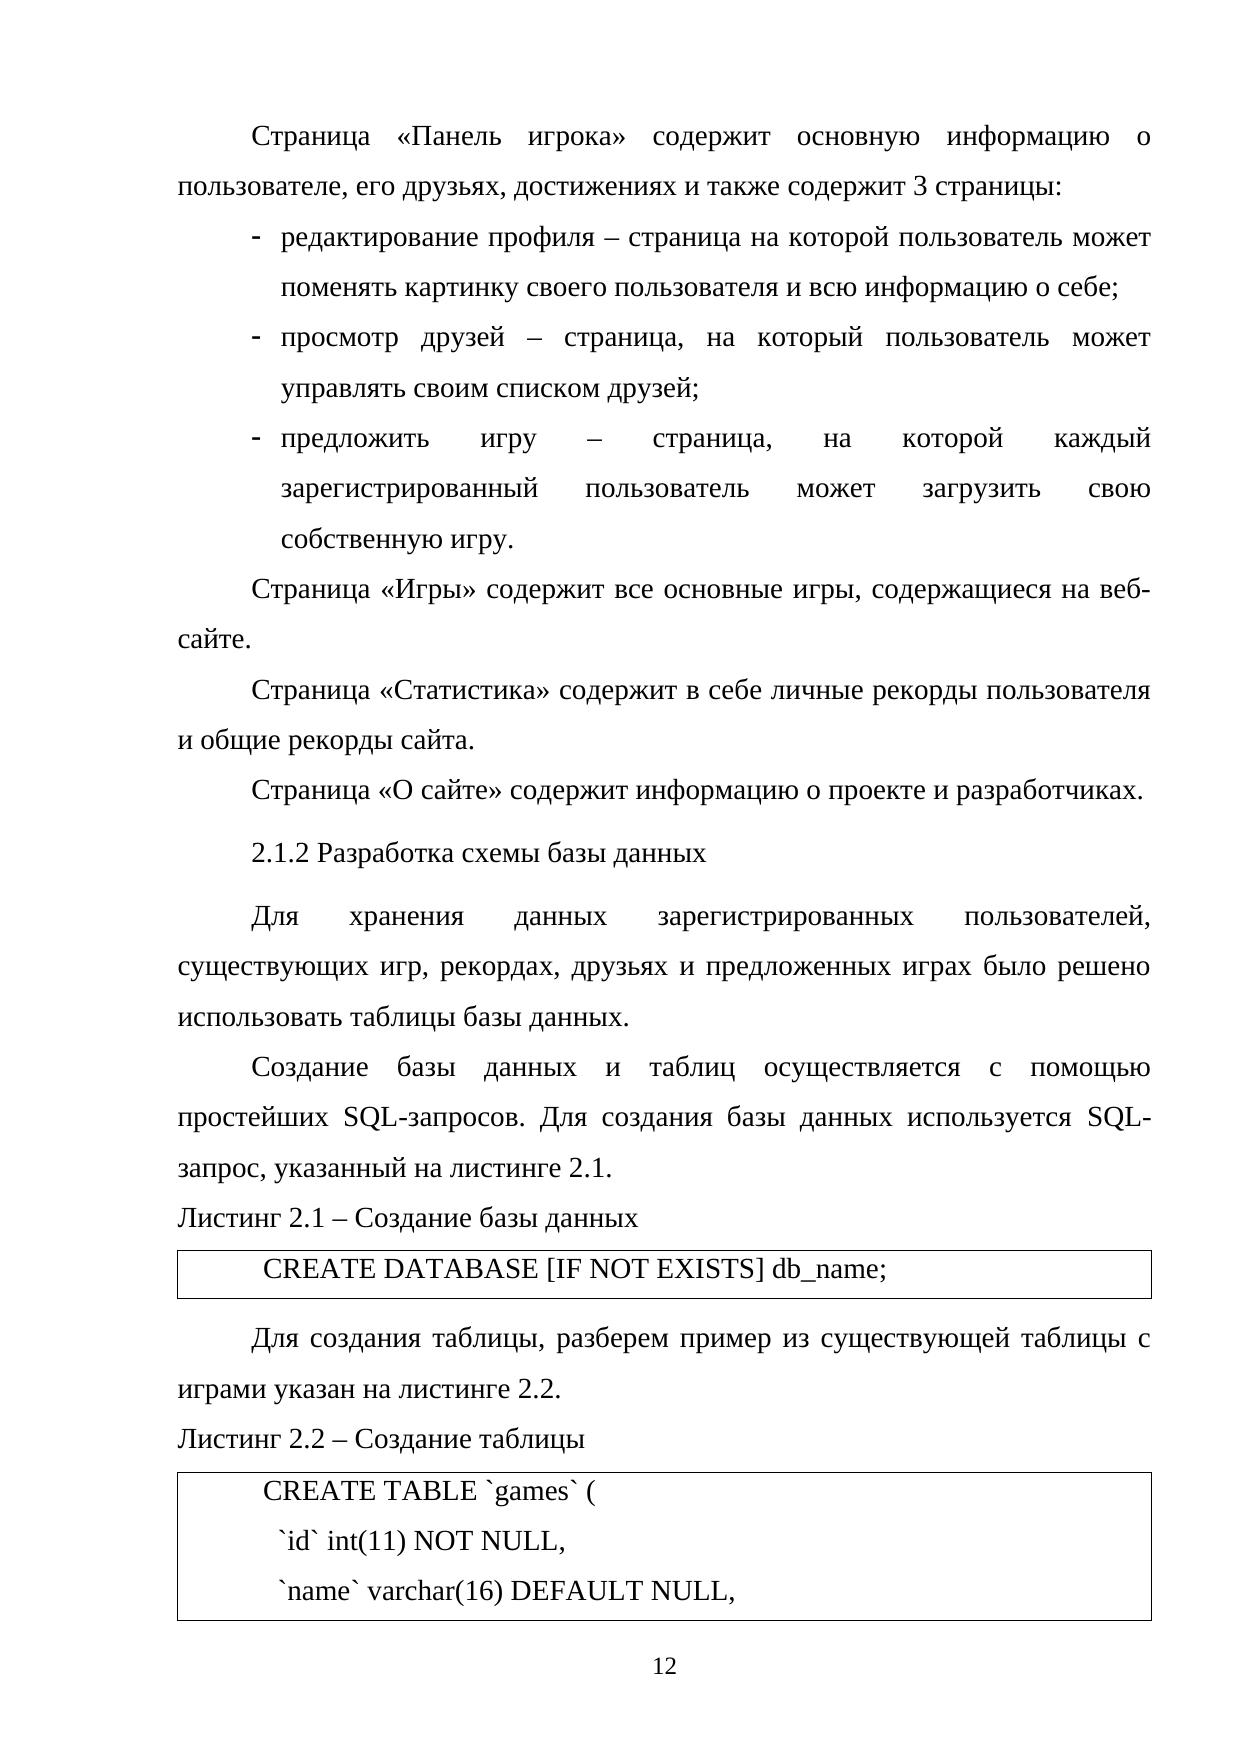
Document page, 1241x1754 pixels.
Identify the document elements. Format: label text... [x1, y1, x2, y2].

list просмотр друзей – страница, на который пользователь может управлять своим списком друзей; [251, 319, 1152, 403]
list предложить игру – страница, на которой каждый зарегистрированный пользователь может загрузить свою собственную игру. [251, 420, 1152, 554]
text Листинг 2.1 – Создание базы данных [177, 1200, 1152, 1233]
text Листинг 2.2 – Создание таблицы [177, 1421, 1152, 1455]
text 2.1.2 Разработка схемы базы данных [177, 835, 1152, 869]
text Создание базы данных и таблиц осуществляется с помощью простейших SQL-запросов. Для создания базы данных используется SQL-запрос, указанный на листинге 2.1. [177, 1049, 1152, 1183]
text Страница «Статистика» содержит в себе личные рекорды пользователя и общие рекорды сайта. [177, 672, 1152, 756]
list редактирование профиля – страница на которой пользователь может поменять картинку своего пользователя и всю информацию о себе; [251, 219, 1152, 303]
text Для создания таблицы, разберем пример из существующей таблицы с играми указан на листинге 2.2. [177, 1321, 1152, 1404]
text Страница «Панель игрока» содержит основную информацию о пользователе, его друзьях, достижениях и также содержит 3 страницы: [177, 118, 1152, 202]
table_header CREATE DATABASE [IF NOT EXISTS] db_name; [178, 1251, 1151, 1298]
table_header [178, 1473, 1151, 1620]
text Страница «Игры» содержит все основные игры, содержащиеся на веб-сайте. [177, 571, 1152, 655]
text Для хранения данных зарегистрированных пользователей, существующих игр, рекордах, друзьях и предложенных играх было решено использовать таблицы базы данных. [177, 898, 1152, 1032]
text Страница «О сайте» содержит информацию о проекте и разработчиках. [177, 772, 1152, 806]
